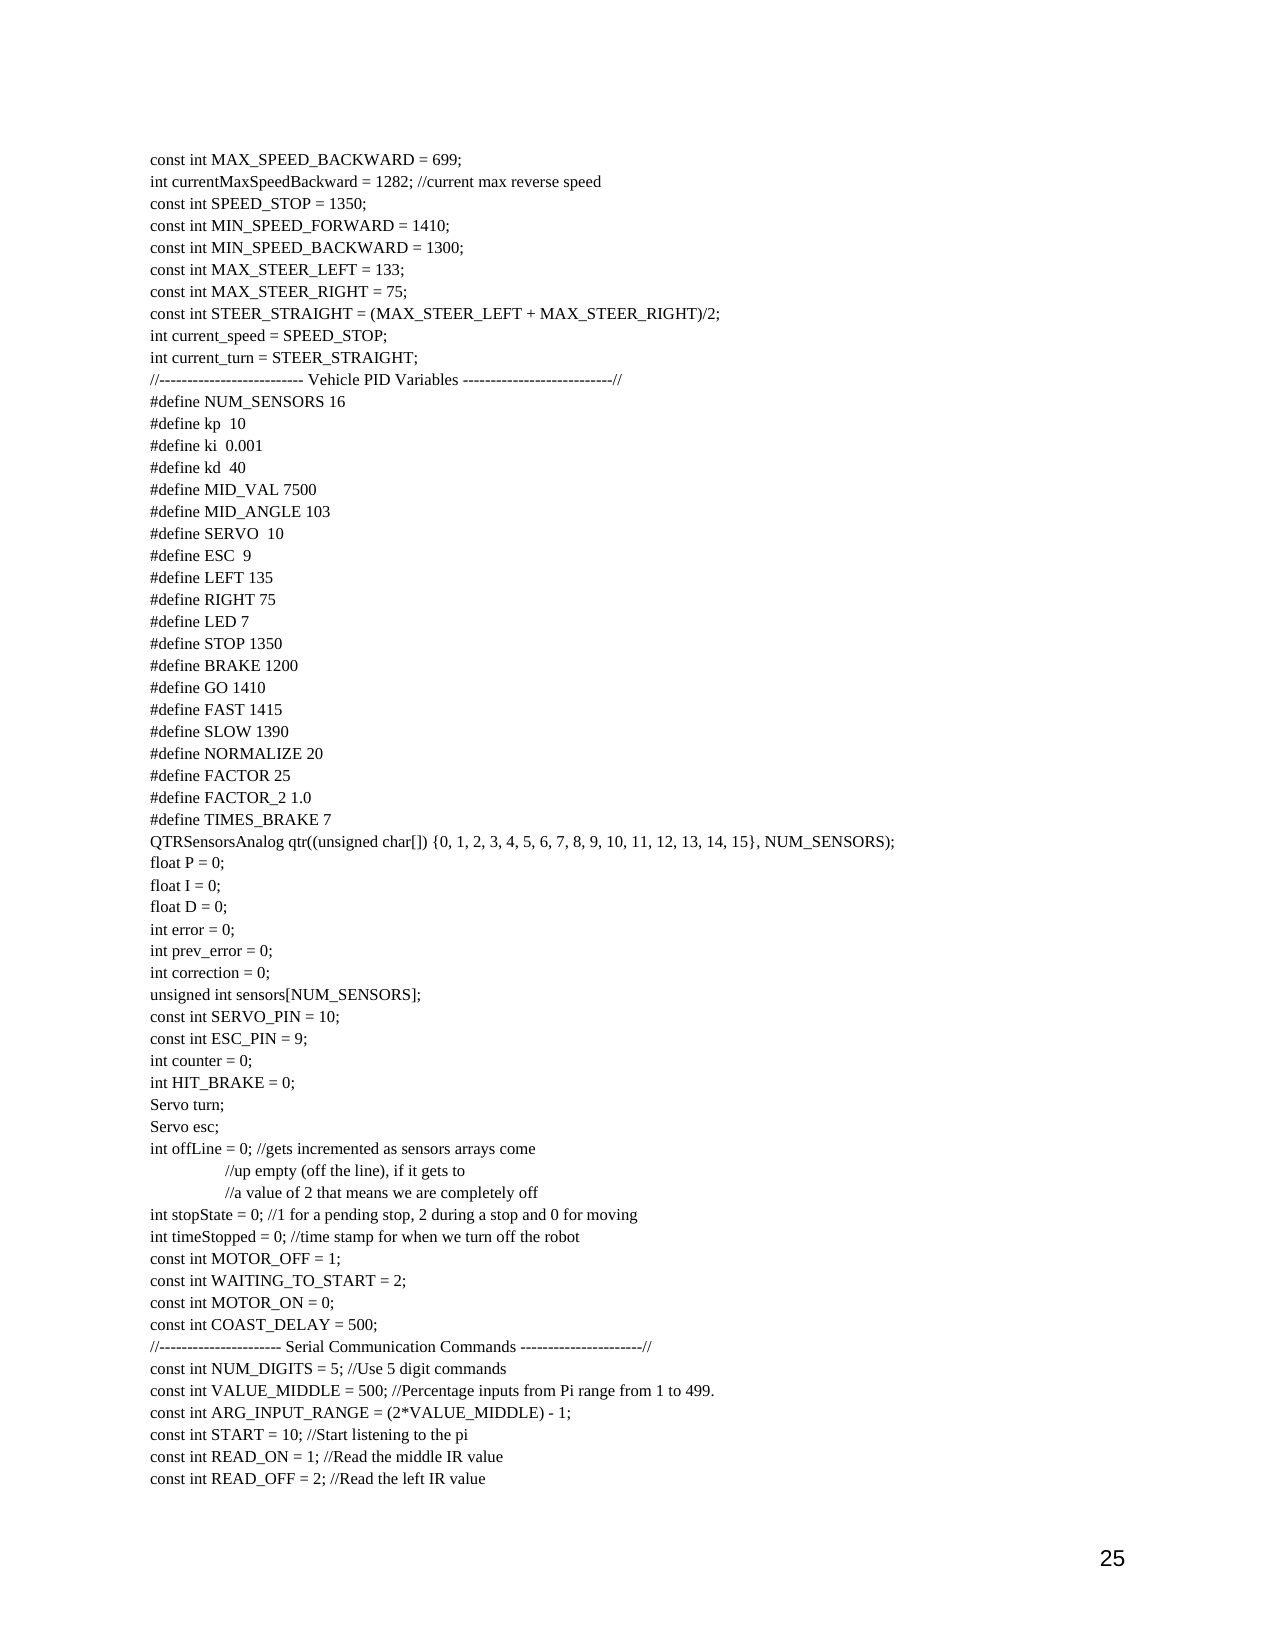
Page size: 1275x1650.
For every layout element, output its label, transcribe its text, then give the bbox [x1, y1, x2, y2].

text #define STOP 1350 [150, 633, 1125, 653]
text const int MIN_SPEED_FORWARD = 1410; [150, 216, 1125, 235]
text #define LED 7 [150, 612, 1125, 631]
text const int MOTOR_ON = 0; [150, 1293, 1125, 1312]
text const int ESC_PIN = 9; [150, 1029, 1125, 1048]
text const int SPEED_STOP = 1350; [150, 194, 1125, 213]
text #define SERVO 10 [150, 524, 1125, 543]
text const int WAITING_TO_START = 2; [150, 1271, 1125, 1290]
text const int MOTOR_OFF = 1; [150, 1249, 1125, 1268]
text const int READ_ON = 1; //Read the middle IR value [150, 1447, 1125, 1466]
text #define BRAKE 1200 [150, 656, 1125, 675]
text int current_speed = SPEED_STOP; [150, 326, 1125, 345]
text const int SERVO_PIN = 10; [150, 1007, 1125, 1026]
text int offLine = 0; //gets incremented as sensors arrays come [150, 1139, 1125, 1158]
text QTRSensorsAnalog qtr((unsigned char[]) {0, 1, 2, 3, 4, 5, 6, 7, 8, 9, 10, 11, 12, 13, 14, 15}, NUM_SENSORS); [150, 831, 1125, 851]
text const int COAST_DELAY = 500; [150, 1315, 1125, 1334]
text #define FACTOR 25 [150, 765, 1125, 784]
text #define kd 40 [150, 458, 1125, 477]
text #define kp 10 [150, 414, 1125, 433]
text const int VALUE_MIDDLE = 500; //Percentage inputs from Pi range from 1 to 499. [150, 1381, 1125, 1400]
text #define FAST 1415 [150, 699, 1125, 719]
text Servo turn; [150, 1095, 1125, 1114]
text unsigned int sensors[NUM_SENSORS]; [150, 985, 1125, 1004]
text const int MAX_STEER_LEFT = 133; [150, 260, 1125, 279]
text const int MAX_SPEED_BACKWARD = 699; [150, 150, 1125, 169]
text #define MID_ANGLE 103 [150, 502, 1125, 521]
text const int ARG_INPUT_RANGE = (2*VALUE_MIDDLE) - 1; [150, 1403, 1125, 1422]
text const int STEER_STRAIGHT = (MAX_STEER_LEFT + MAX_STEER_RIGHT)/2; [150, 304, 1125, 323]
text #define LEFT 135 [150, 568, 1125, 587]
text const int START = 10; //Start listening to the pi [150, 1425, 1125, 1444]
text //a value of 2 that means we are completely off [150, 1183, 1125, 1202]
text //---------------------- Serial Communication Commands ----------------------// [150, 1337, 1125, 1356]
text //-------------------------- Vehicle PID Variables ---------------------------// [150, 370, 1125, 389]
text int correction = 0; [150, 963, 1125, 982]
text #define MID_VAL 7500 [150, 480, 1125, 499]
text int error = 0; [150, 919, 1125, 938]
text #define NORMALIZE 20 [150, 743, 1125, 763]
text float I = 0; [150, 875, 1125, 894]
text #define NUM_SENSORS 16 [150, 392, 1125, 411]
text float P = 0; [150, 853, 1125, 872]
text int HIT_BRAKE = 0; [150, 1073, 1125, 1092]
text const int NUM_DIGITS = 5; //Use 5 digit commands [150, 1359, 1125, 1378]
text #define ESC 9 [150, 546, 1125, 565]
text //up empty (off the line), if it gets to [150, 1161, 1125, 1180]
text int current_turn = STEER_STRAIGHT; [150, 348, 1125, 367]
text #define FACTOR_2 1.0 [150, 787, 1125, 807]
text const int MAX_STEER_RIGHT = 75; [150, 282, 1125, 301]
text float D = 0; [150, 897, 1125, 916]
text int prev_error = 0; [150, 941, 1125, 960]
text const int MIN_SPEED_BACKWARD = 1300; [150, 238, 1125, 257]
text #define TIMES_BRAKE 7 [150, 809, 1125, 828]
text Servo esc; [150, 1117, 1125, 1136]
text #define ki 0.001 [150, 436, 1125, 455]
text #define SLOW 1390 [150, 721, 1125, 741]
text int currentMaxSpeedBackward = 1282; //current max reverse speed [150, 172, 1125, 191]
text const int READ_OFF = 2; //Read the left IR value [150, 1469, 1125, 1488]
text #define RIGHT 75 [150, 589, 1125, 609]
text int stopState = 0; //1 for a pending stop, 2 during a stop and 0 for moving [150, 1205, 1125, 1224]
text #define GO 1410 [150, 677, 1125, 697]
text int timeStopped = 0; //time stamp for when we turn off the robot [150, 1227, 1125, 1246]
text int counter = 0; [150, 1051, 1125, 1070]
